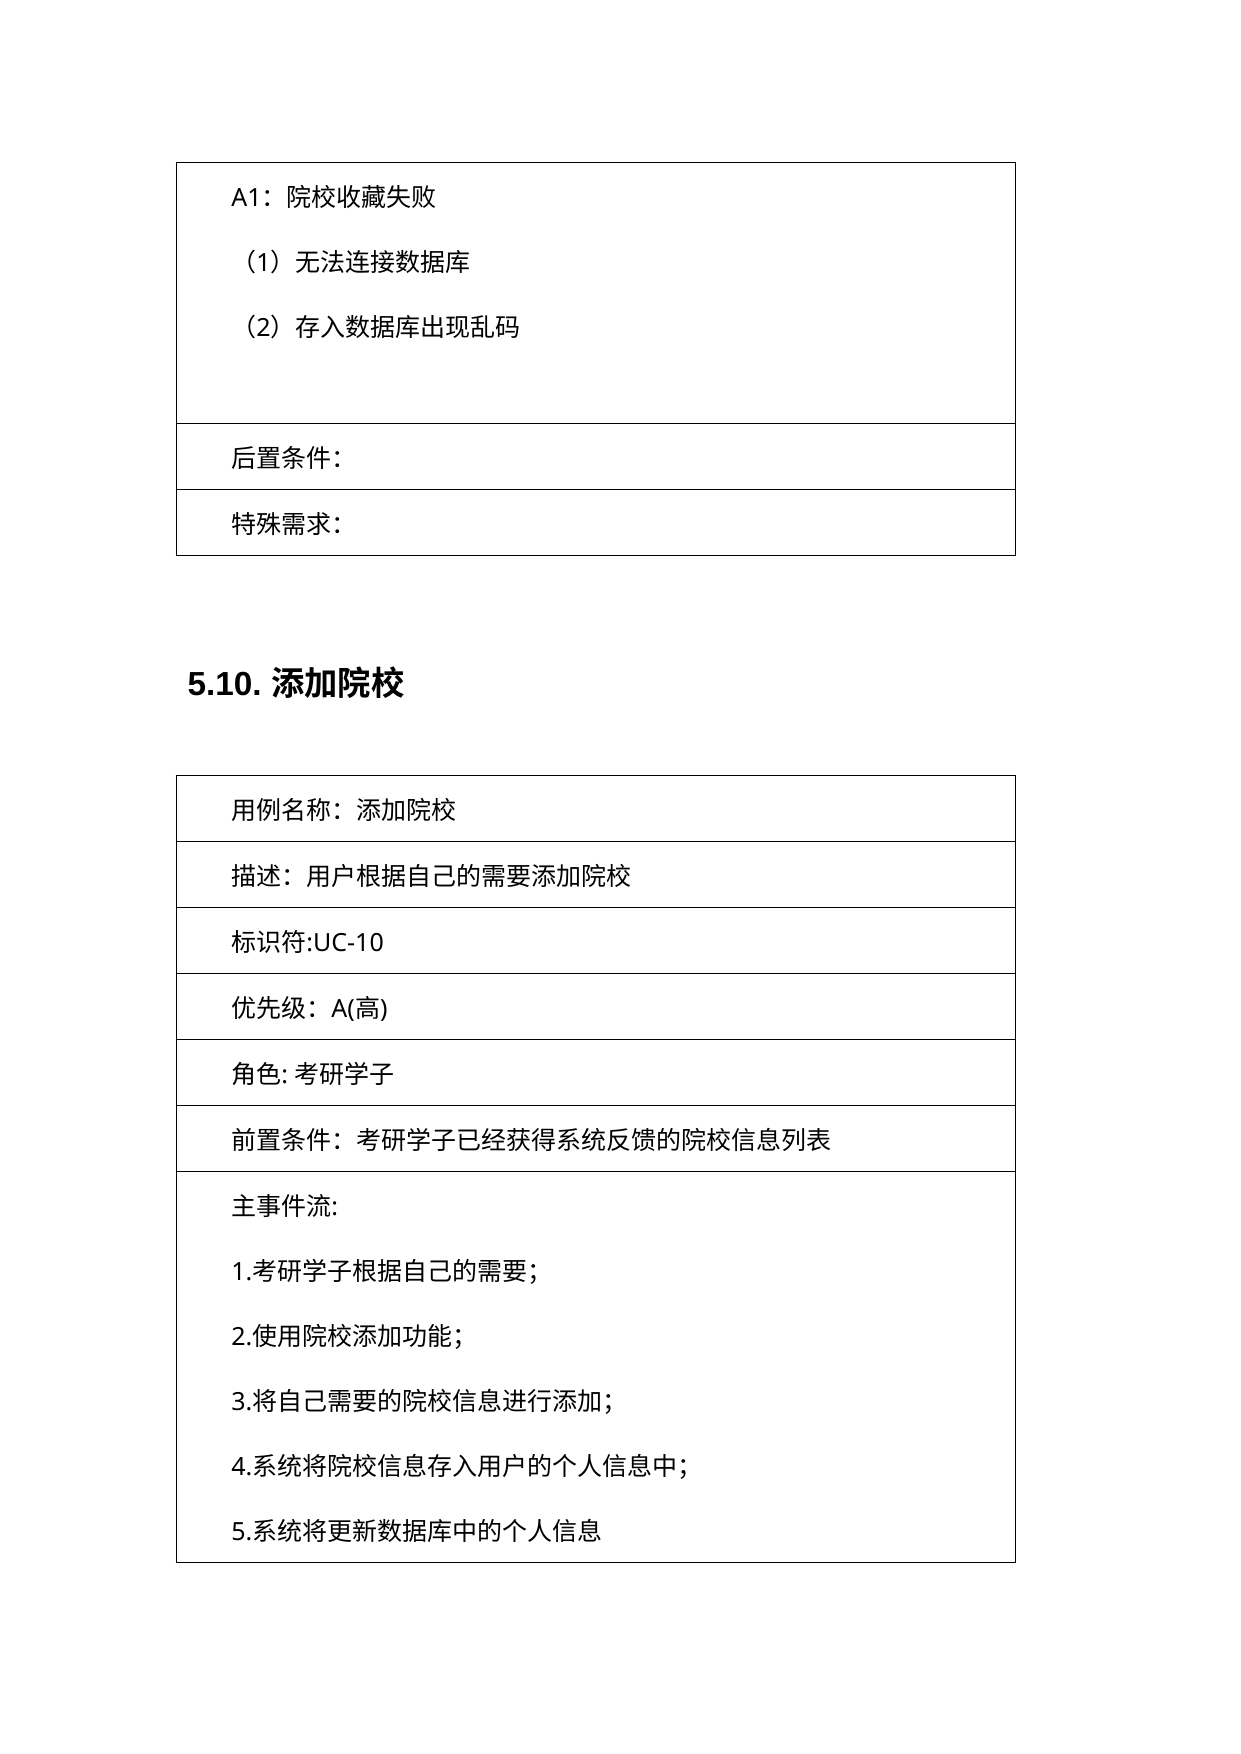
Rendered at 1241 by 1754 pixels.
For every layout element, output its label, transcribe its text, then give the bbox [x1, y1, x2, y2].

table_header 用例名称：添加院校 [177, 776, 1015, 841]
table_cell 前置条件：考研学子已经获得系统反馈的院校信息列表 [177, 1106, 1015, 1171]
table_cell 特殊需求： [177, 490, 1015, 555]
table_cell 角色: 考研学子 [177, 1040, 1015, 1105]
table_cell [177, 1172, 1015, 1562]
subtitle 5.10. 添加院校 [187, 648, 1053, 713]
table_cell 标识符:UC-10 [177, 908, 1015, 973]
table_cell 后置条件： [177, 424, 1015, 489]
table_cell 描述：用户根据自己的需要添加院校 [177, 842, 1015, 907]
table_cell 优先级：A(高) [177, 974, 1015, 1039]
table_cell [177, 163, 1015, 423]
